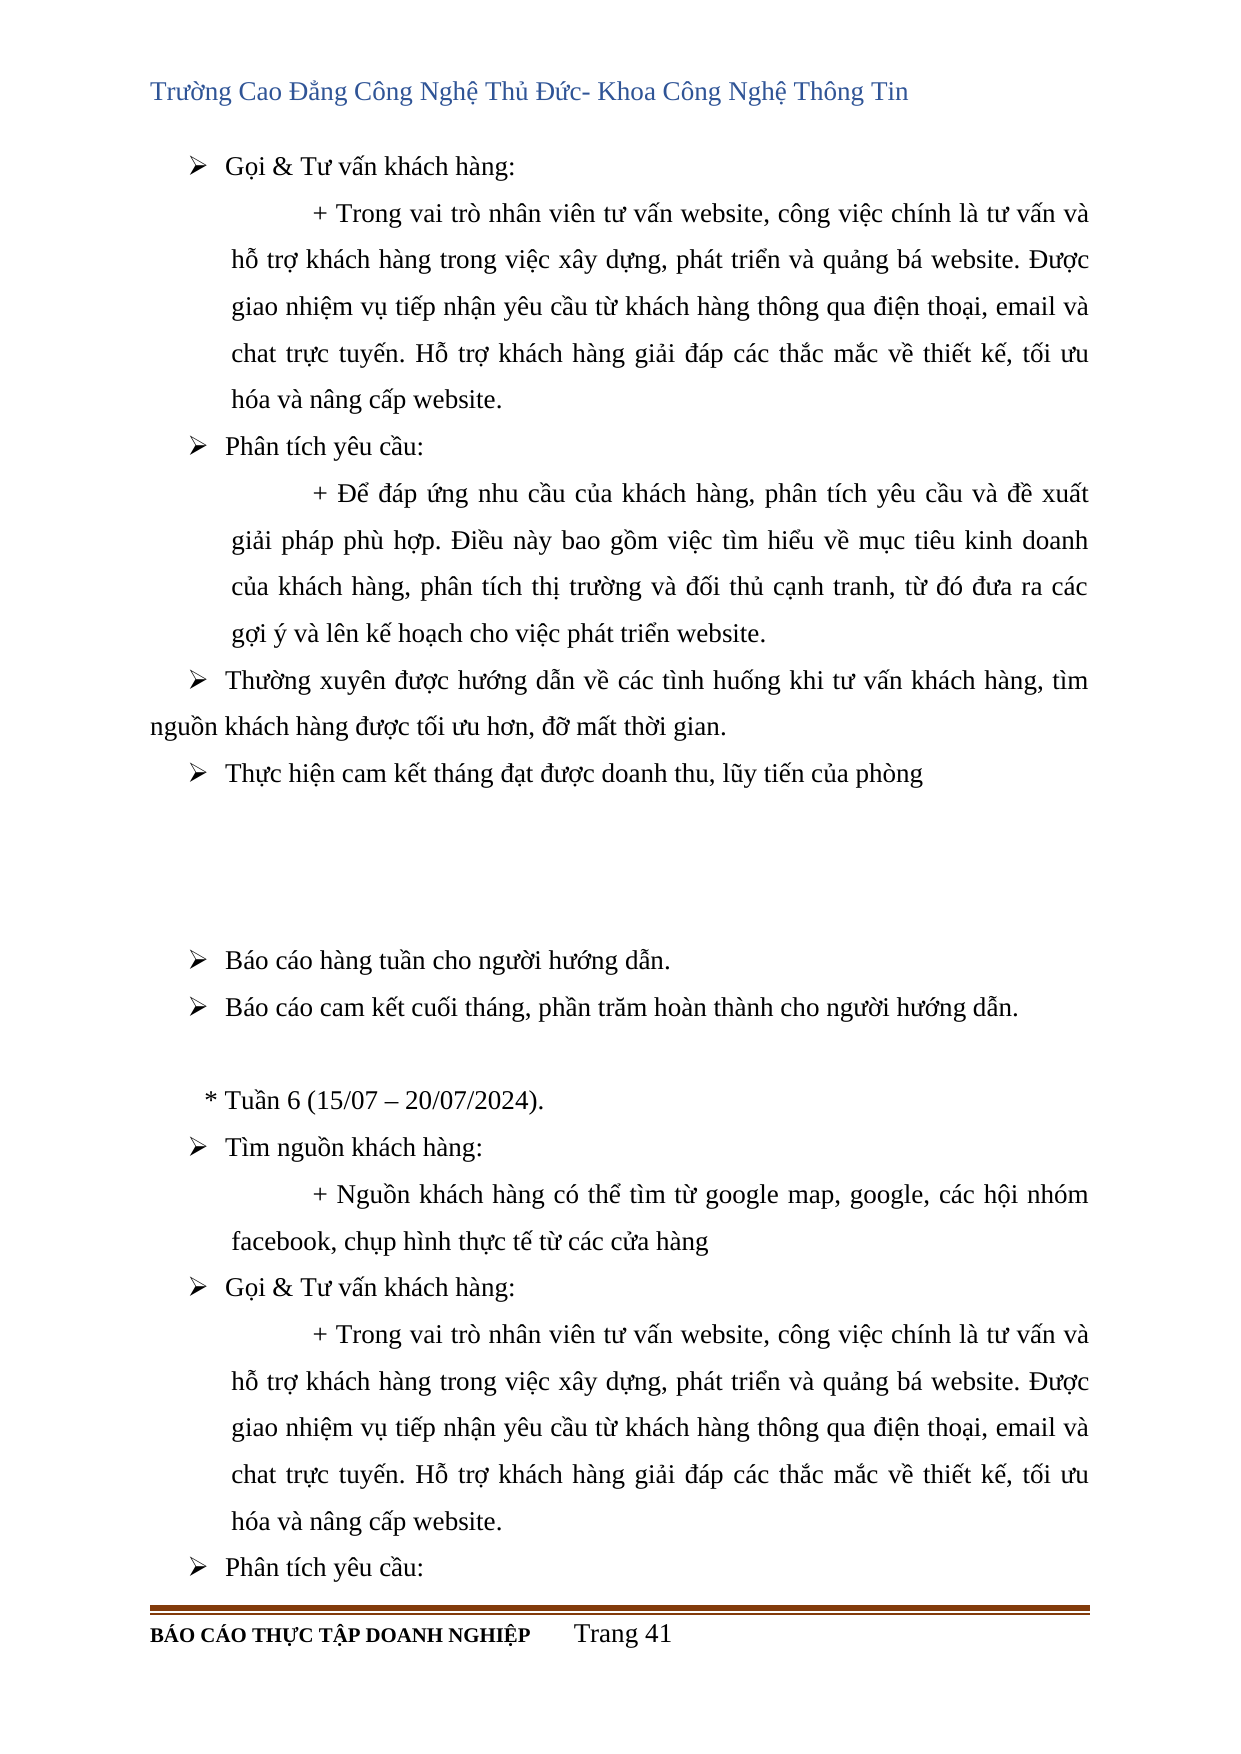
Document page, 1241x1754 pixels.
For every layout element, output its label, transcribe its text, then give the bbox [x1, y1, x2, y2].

list Báo cáo cam kết cuối tháng, phần trăm hoàn thành cho người hướng dẫn. [150, 991, 1090, 1022]
text + Trong vai trò nhân viên tư vấn website, công việc chính là tư vấn và hỗ trợ khách hàng trong việc xây dựng, phát triển và quảng bá website. Được giao nhiệm vụ tiếp nhận yêu cầu từ khách hàng thông qua điện thoại, email và chat trực tuyến. Hỗ trợ khách hàng giải đáp các thắc mắc về thiết kế, tối ưu hóa và nâng cấp website. [231, 1318, 1090, 1536]
list Thường xuyên được hướng dẫn về các tình huống khi tư vấn khách hàng, tìm nguồn khách hàng được tối ưu hơn, đỡ mất thời gian. [150, 664, 1090, 742]
text + Để đáp ứng nhu cầu của khách hàng, phân tích yêu cầu và đề xuất giải pháp phù hợp. Điều này bao gồm việc tìm hiểu về mục tiêu kinh doanh của khách hàng, phân tích thị trường và đối thủ cạnh tranh, từ đó đưa ra các gợi ý và lên kế hoạch cho việc phát triển website. [231, 477, 1090, 648]
list Tìm nguồn khách hàng: [150, 1131, 1090, 1162]
list Gọi & Tư vấn khách hàng: [150, 1271, 1090, 1303]
list Báo cáo hàng tuần cho người hướng dẫn. [150, 944, 1090, 975]
list Phân tích yêu cầu: [150, 430, 1090, 461]
list Thực hiện cam kết tháng đạt được doanh thu, lũy tiến của phòng [150, 757, 1090, 788]
list Gọi & Tư vấn khách hàng: [150, 150, 1090, 181]
list Phân tích yêu cầu: [150, 1552, 1090, 1583]
text + Trong vai trò nhân viên tư vấn website, công việc chính là tư vấn và hỗ trợ khách hàng trong việc xây dựng, phát triển và quảng bá website. Được giao nhiệm vụ tiếp nhận yêu cầu từ khách hàng thông qua điện thoại, email và chat trực tuyến. Hỗ trợ khách hàng giải đáp các thắc mắc về thiết kế, tối ưu hóa và nâng cấp website. [231, 197, 1090, 415]
text * Tuần 6 (15/07 – 20/07/2024). [204, 1084, 1090, 1116]
text + Nguồn khách hàng có thể tìm từ google map, google, các hội nhóm facebook, chụp hình thực tế từ các cửa hàng [231, 1178, 1090, 1256]
